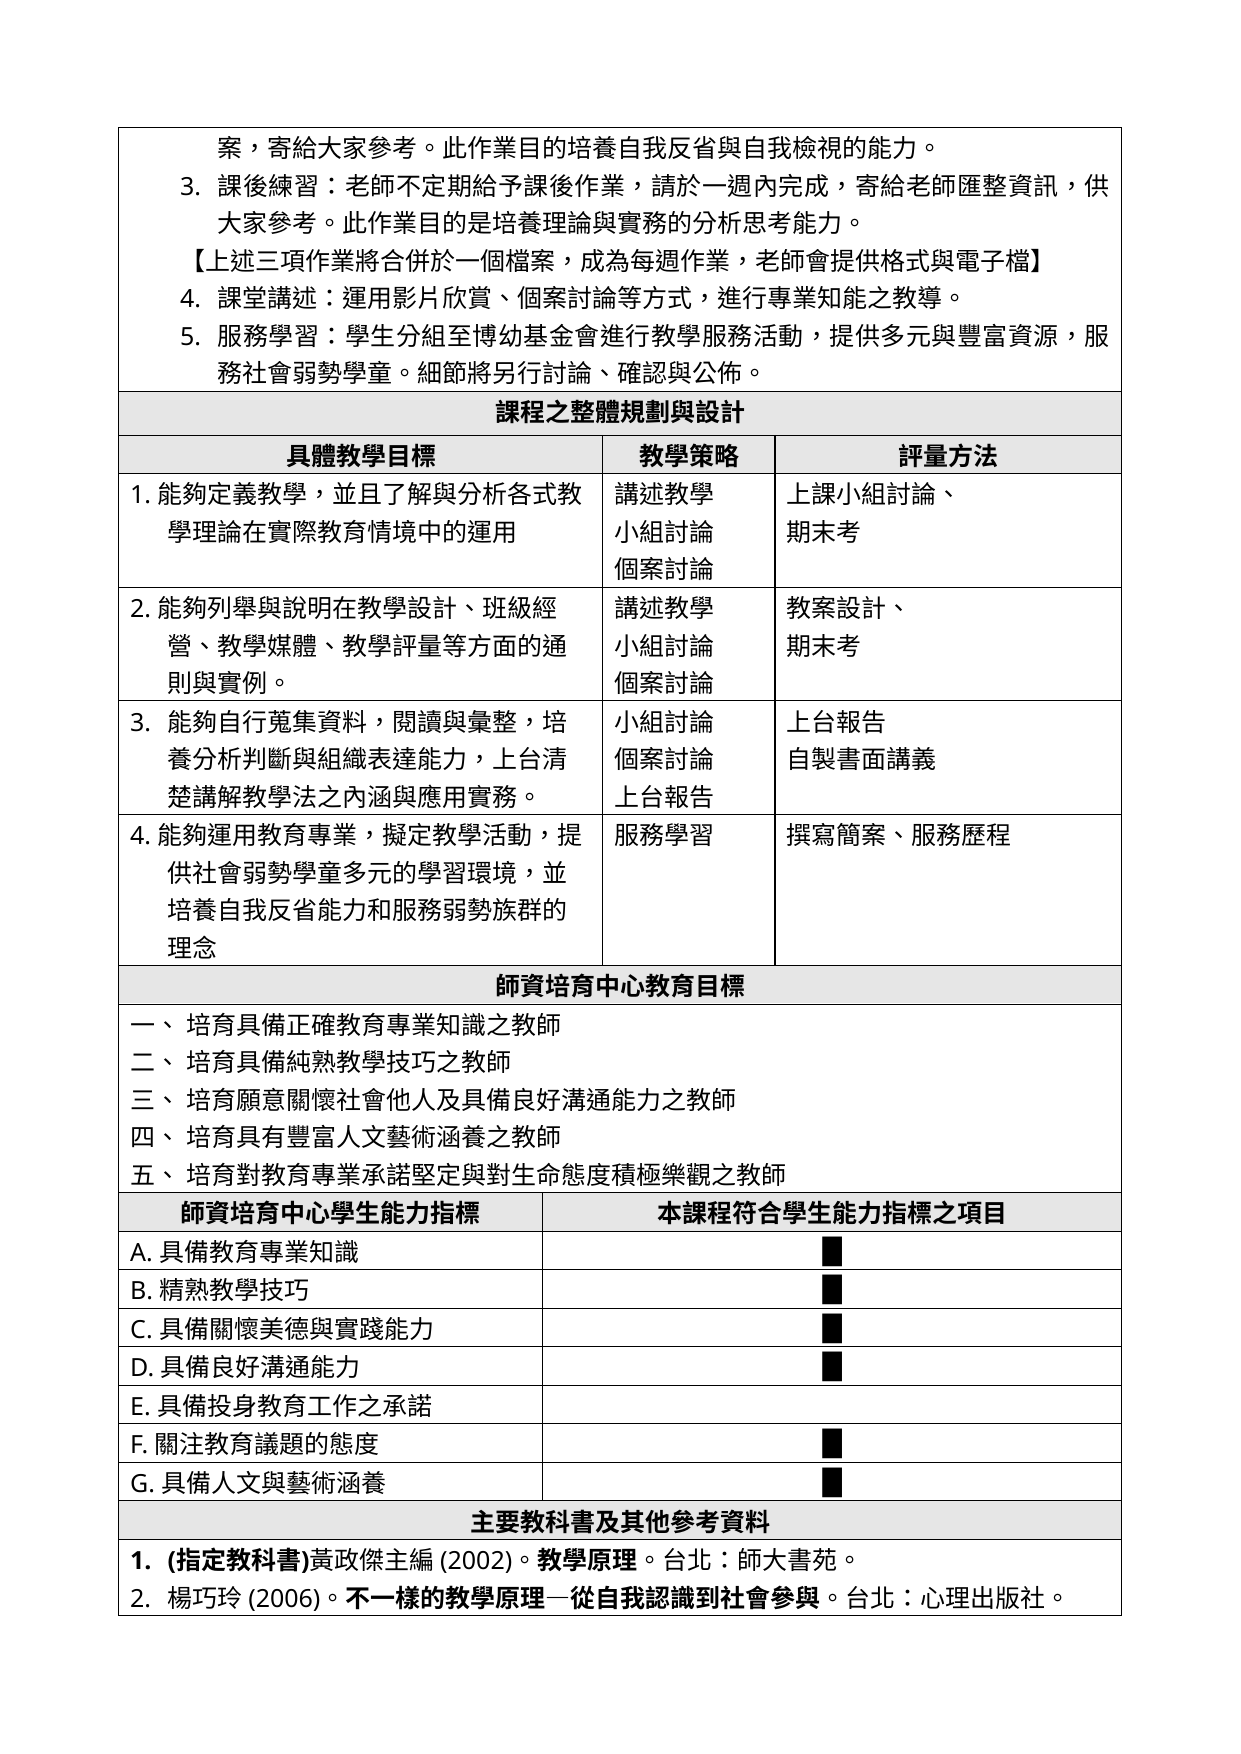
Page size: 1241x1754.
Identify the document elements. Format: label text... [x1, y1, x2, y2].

table_cell █ [543, 1463, 1121, 1500]
table_cell 上台報告 自製書面講義 [776, 701, 1121, 814]
table_cell E. 具備投身教育工作之承諾 [119, 1386, 542, 1423]
table_cell █ [543, 1424, 1121, 1462]
table_cell 小組討論 個案討論 上台報告 [603, 701, 774, 814]
table_cell 主要教科書及其他參考資料 [119, 1501, 1121, 1539]
table_cell 服務學習 [603, 815, 774, 965]
table_cell F. 關注教育議題的態度 [119, 1424, 542, 1462]
table_cell 師資培育中心學生能力指標 [119, 1193, 542, 1231]
table_cell 講述教學 小組討論 個案討論 [603, 588, 774, 700]
table_cell A. 具備教育專業知識 [119, 1232, 542, 1269]
table_cell G. 具備人文與藝術涵養 [119, 1463, 542, 1500]
table_cell █ [543, 1270, 1121, 1308]
table_cell 具體教學目標 [119, 436, 602, 473]
table_cell 2. 能夠列舉與說明在教學設計、班級經營、教學媒體、教學評量等方面的通則與實例。 [119, 588, 602, 700]
table_cell C. 具備關懷美德與實踐能力 [119, 1309, 542, 1346]
table_cell █ [543, 1347, 1121, 1385]
table_cell 1. 能夠定義教學，並且了解與分析各式教學理論在實際教育情境中的運用 [119, 474, 602, 587]
table_cell █ [543, 1309, 1121, 1346]
table_cell 課程之整體規劃與設計 [119, 392, 1121, 435]
table_cell 培育具備正確教育專業知識之教師 培育具備純熟教學技巧之教師 培育願意關懷社會他人及具備良好溝通能力之教師 培育具有豐富人文藝術涵養之教師 培育對教育專業承諾堅定與對生命態度積極樂觀之教師 [119, 1005, 1121, 1192]
table_cell 師資培育中心教育目標 [119, 966, 1121, 1003]
table_cell 講述教學 小組討論 個案討論 [603, 474, 774, 587]
table_cell 評量方法 [776, 436, 1121, 473]
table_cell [119, 128, 1121, 391]
table_cell 3. 能夠自行蒐集資料，閱讀與彙整，培養分析判斷與組織表達能力，上台清楚講解教學法之內涵與應用實務。 [119, 701, 602, 814]
table_cell 4. 能夠運用教育專業，擬定教學活動，提供社會弱勢學童多元的學習環境，並培養自我反省能力和服務弱勢族群的理念 [119, 815, 602, 965]
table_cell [119, 1540, 1121, 1615]
table_cell 教學策略 [603, 436, 774, 473]
table_cell D. 具備良好溝通能力 [119, 1347, 542, 1385]
table_cell [543, 1386, 1121, 1423]
table_cell █ [543, 1232, 1121, 1269]
table_cell B. 精熟教學技巧 [119, 1270, 542, 1308]
table_cell 上課小組討論、 期末考 [776, 474, 1121, 587]
table_cell 撰寫簡案、服務歷程 [776, 815, 1121, 965]
table_cell 教案設計、 期末考 [776, 588, 1121, 700]
table_cell 本課程符合學生能力指標之項目 [543, 1193, 1121, 1231]
